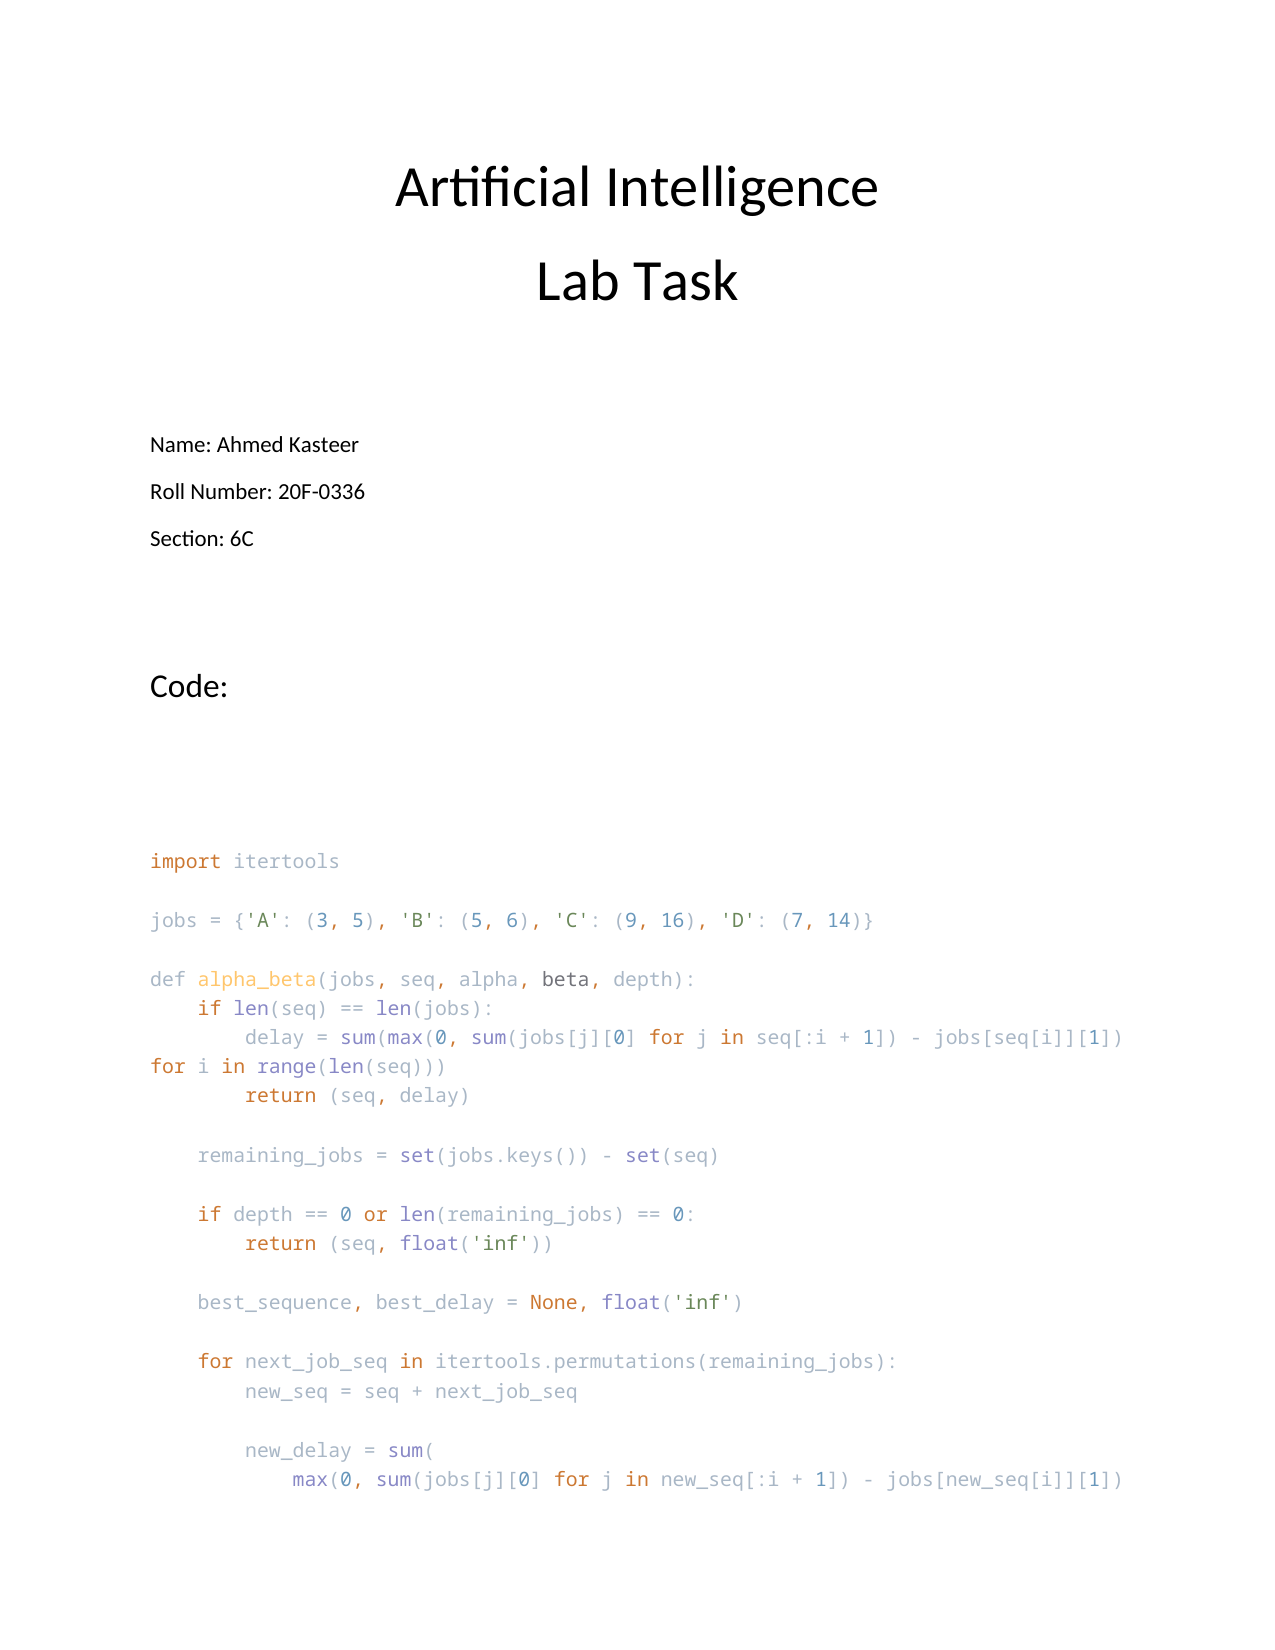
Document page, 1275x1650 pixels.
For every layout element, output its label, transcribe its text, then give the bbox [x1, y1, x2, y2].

text Lab Task [150, 243, 1125, 315]
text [150, 847, 1125, 1492]
text Code: [150, 665, 1125, 706]
text Name: Ahmed Kasteer [150, 431, 1125, 459]
text Artificial Intelligence [150, 150, 1125, 221]
text Section: 6C [150, 524, 1125, 552]
text Roll Number: 20F-0336 [150, 477, 1125, 506]
